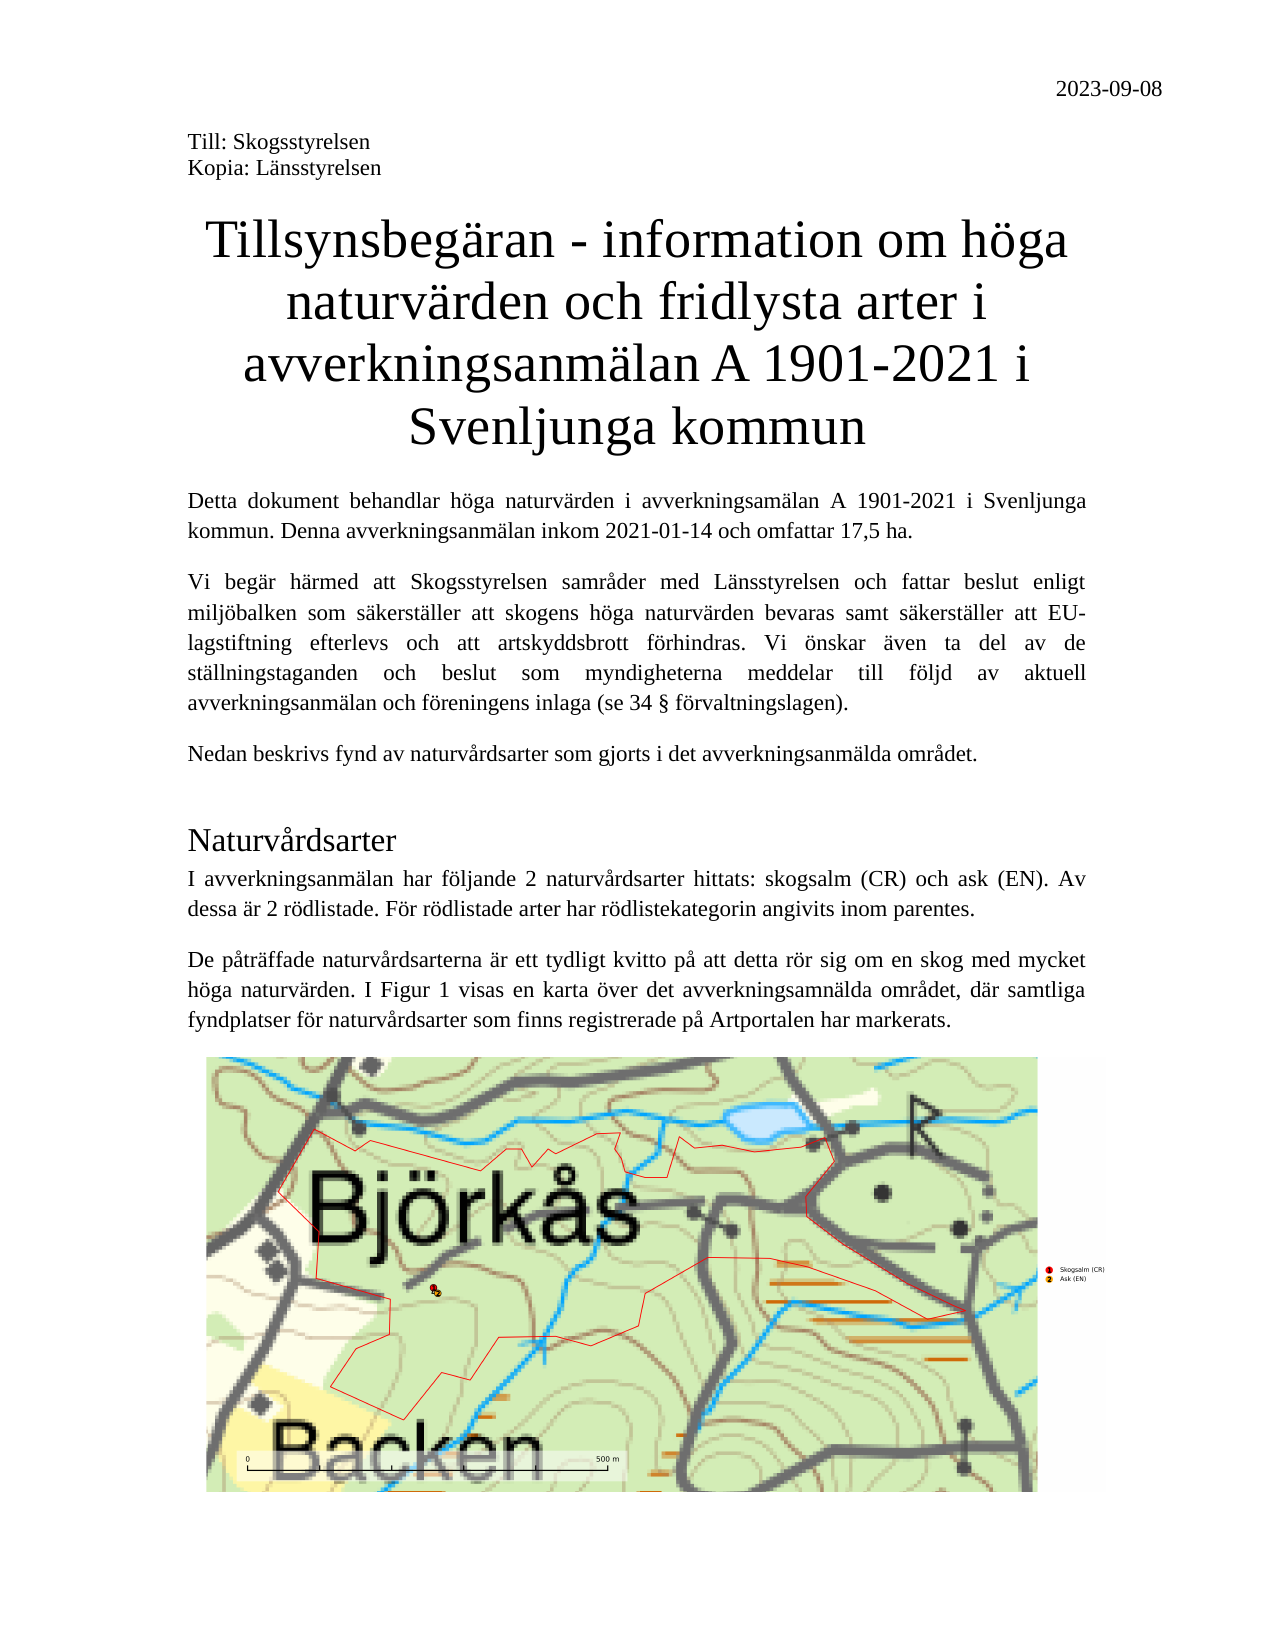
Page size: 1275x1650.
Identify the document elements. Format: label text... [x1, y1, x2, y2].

text De påträffade naturvårdsarterna är ett tydligt kvitto på att detta rör sig om en skog med mycket höga naturvärden. I Figur 1 visas en karta över det avverkningsamnälda området, där samtliga fyndplatser för naturvårdsarter som finns registrerade på Artportalen har markerats. [187, 946, 1087, 1033]
text I avverkningsanmälan har följande 2 naturvårdsarter hittats: skogsalm (CR) och ask (EN). Av dessa är 2 rödlistade. För rödlistade arter har rödlistekategorin angivits inom parentes. [187, 864, 1087, 921]
subtitle Naturvårdsarter [187, 821, 1087, 859]
text Vi begär härmed att Skogsstyrelsen samråder med Länsstyrelsen och fattar beslut enligt miljöbalken som säkerställer att skogens höga naturvärden bevaras samt säkerställer att EU-lagstiftning efterlevs och att artskyddsbrott förhindras. Vi önskar även ta del av de ställningstaganden och beslut som myndigheterna meddelar till följd av aktuell avverkningsanmälan och föreningens inlaga (se 34 § förvaltningslagen). [187, 568, 1087, 716]
text Detta dokument behandlar höga naturvärden i avverkningsamälan A 1901-2021 i Svenljunga kommun. Denna avverkningsanmälan inkom 2021-01-14 och omfattar 17,5 ha. [187, 487, 1087, 544]
picture [206, 1057, 1107, 1492]
text Nedan beskrivs fynd av naturvårdsarter som gjorts i det avverkningsanmälda området. [187, 740, 1087, 767]
title Tillsynsbegäran - information om höga naturvärden och fridlysta arter i avverkningsanmälan A 1901-2021 i Svenljunga kommun [187, 207, 1087, 456]
